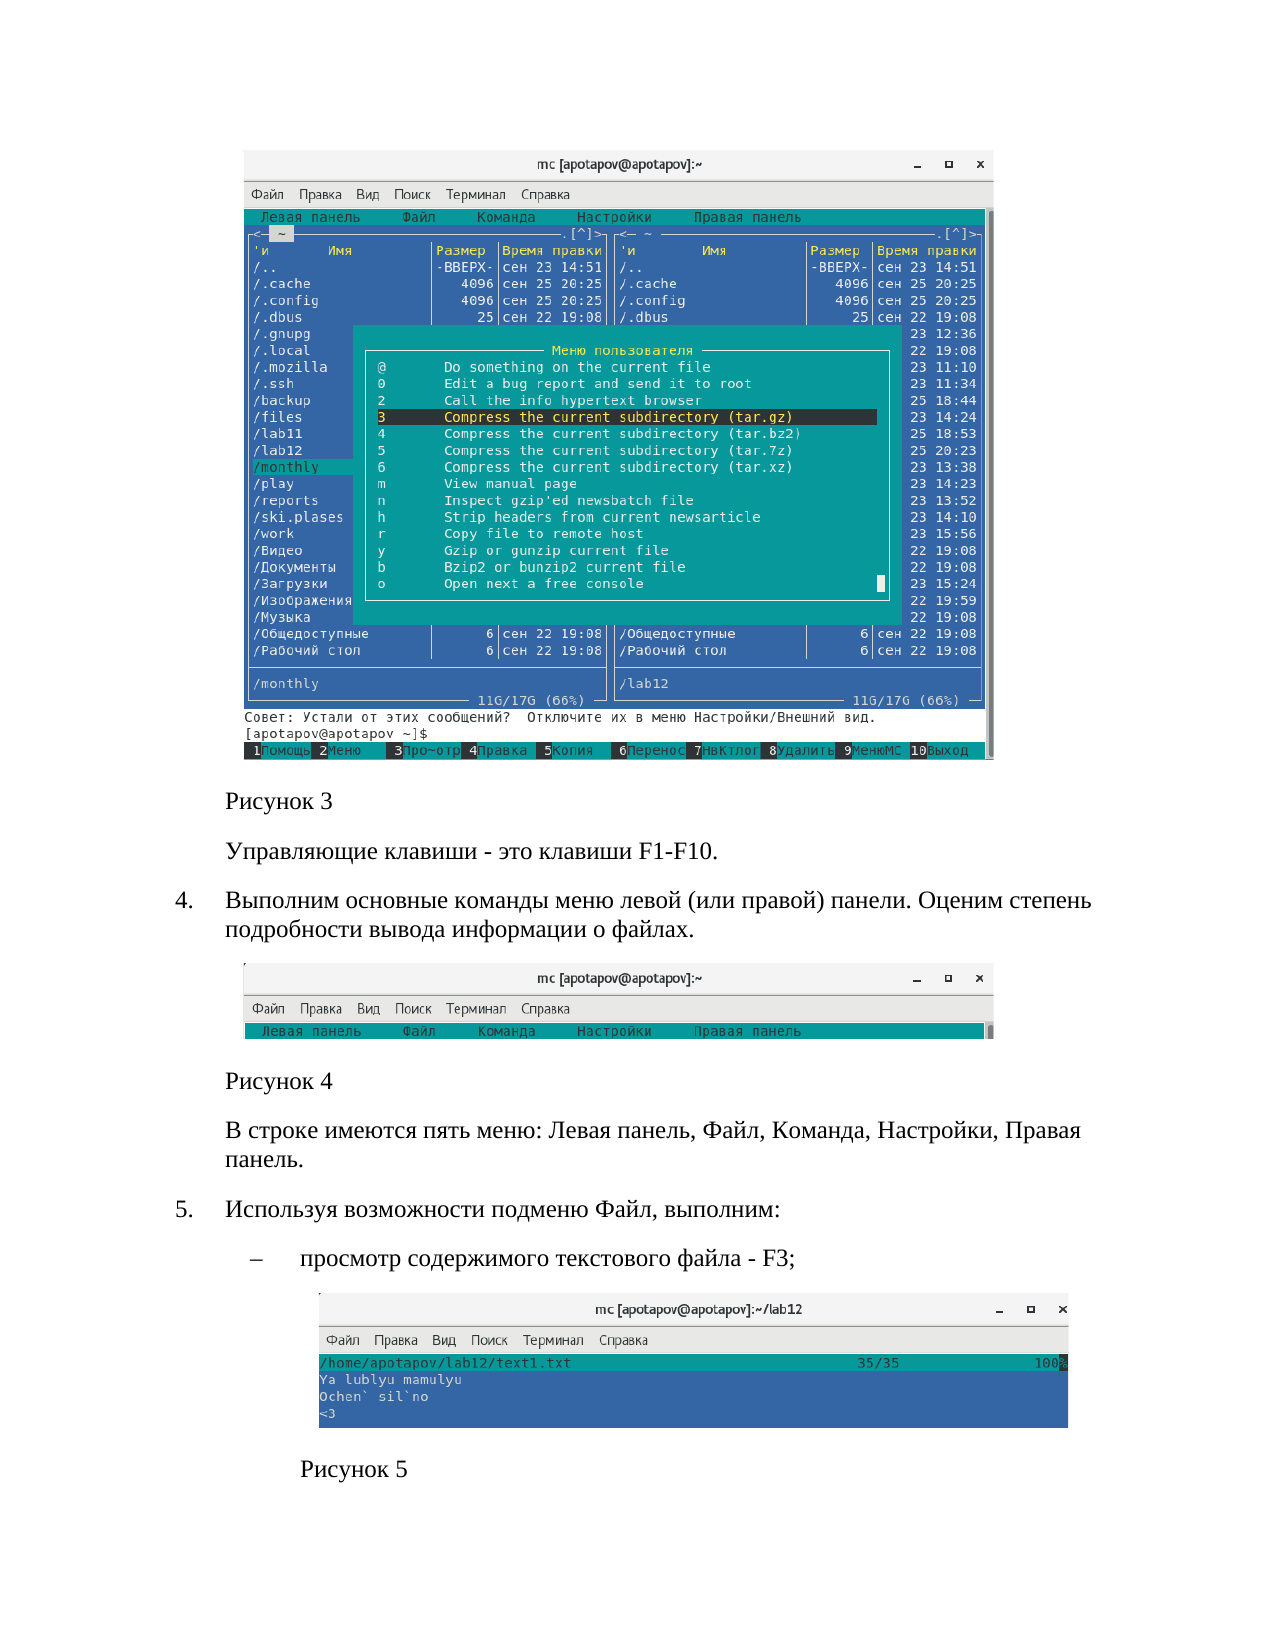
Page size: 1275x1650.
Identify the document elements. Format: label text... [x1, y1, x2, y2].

list Управляющие клавиши - это клавиши F1-F10. [175, 836, 1125, 865]
list Рисунок 3 [175, 786, 1125, 815]
list В строке имеются пять меню: Левая панель, Файл, Команда, Настройки, Правая панель. [175, 1116, 1125, 1173]
list Используя возможности подменю Файл, выполним: [175, 1194, 1125, 1223]
list просмотр содержимого текстового файла - F3; [250, 1243, 1125, 1272]
list Рисунок 4 [175, 1066, 1125, 1095]
list Выполним основные команды меню левой (или правой) панели. Оценим степень подробности вывода информации о файлах. [175, 886, 1125, 943]
list Рисунок 5 [250, 1454, 1125, 1483]
